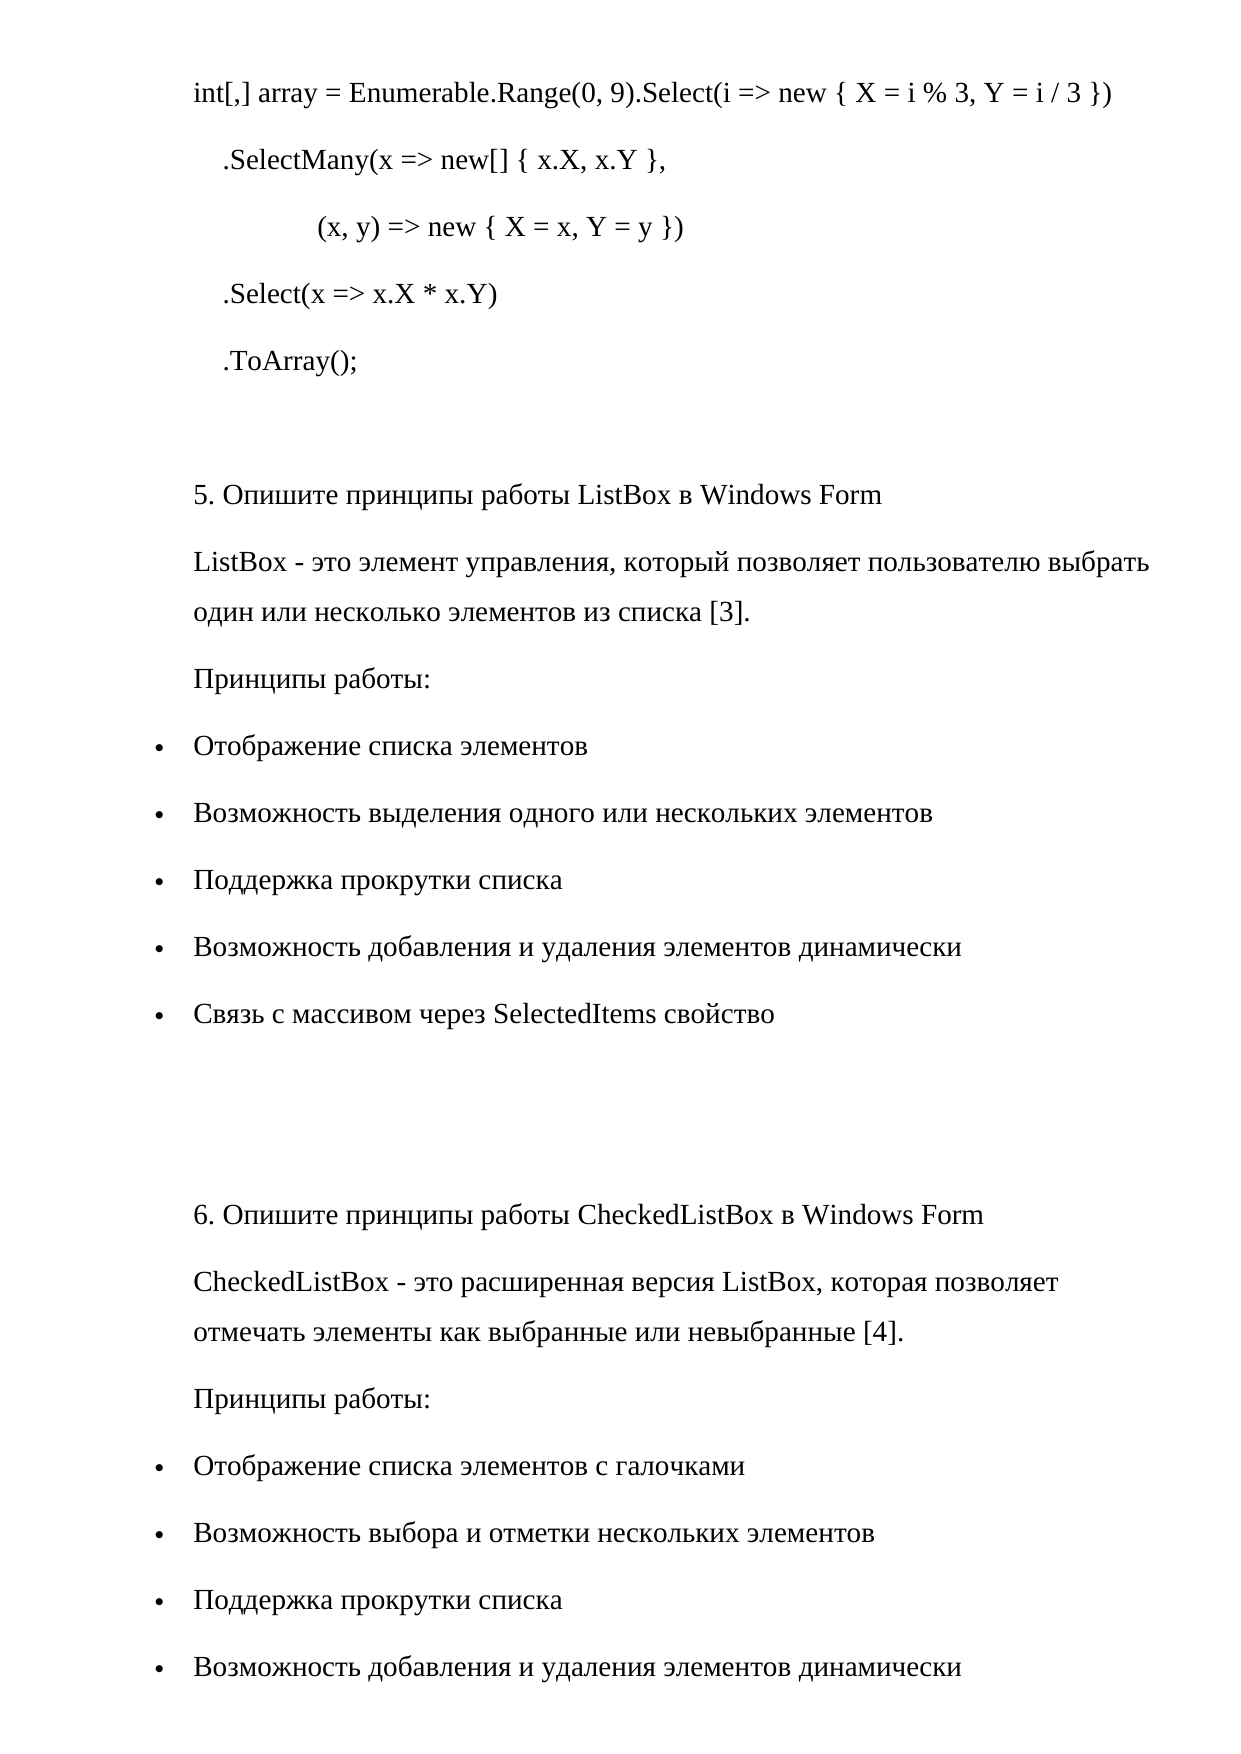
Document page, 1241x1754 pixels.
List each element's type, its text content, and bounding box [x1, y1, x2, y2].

text 5. Опишите принципы работы ListBox в Windows Form [193, 477, 1165, 510]
text 6. Опишите принципы работы CheckedListBox в Windows Form [193, 1197, 1165, 1231]
text .SelectMany(x => new[] { x.X, x.Y }, [193, 142, 1165, 176]
list Возможность добавления и удаления элементов динамически [156, 929, 1165, 963]
list Поддержка прокрутки списка [156, 1582, 1165, 1616]
text .ToArray(); [193, 343, 1165, 376]
list Поддержка прокрутки списка [156, 862, 1165, 896]
list Возможность выбора и отметки нескольких элементов [156, 1515, 1165, 1549]
text Принципы работы: [193, 1381, 1165, 1415]
list Отображение списка элементов [156, 728, 1165, 762]
list Отображение списка элементов с галочками [156, 1448, 1165, 1482]
text .Select(x => x.X * x.Y) [193, 276, 1165, 309]
text (x, y) => new { X = x, Y = y }) [193, 209, 1165, 242]
list Связь с массивом через SelectedItems свойство [156, 996, 1165, 1029]
text CheckedListBox - это расширенная версия ListBox, которая позволяет отмечать элементы как выбранные или невыбранные [4]. [193, 1264, 1165, 1348]
text ListBox - это элемент управления, который позволяет пользователю выбрать один или несколько элементов из списка [3]. [193, 544, 1165, 628]
text Принципы работы: [193, 661, 1165, 695]
list Возможность добавления и удаления элементов динамически [156, 1649, 1165, 1683]
list Возможность выделения одного или нескольких элементов [156, 795, 1165, 829]
text int[,] array = Enumerable.Range(0, 9).Select(i => new { X = i % 3, Y = i / 3 }) [193, 75, 1165, 108]
